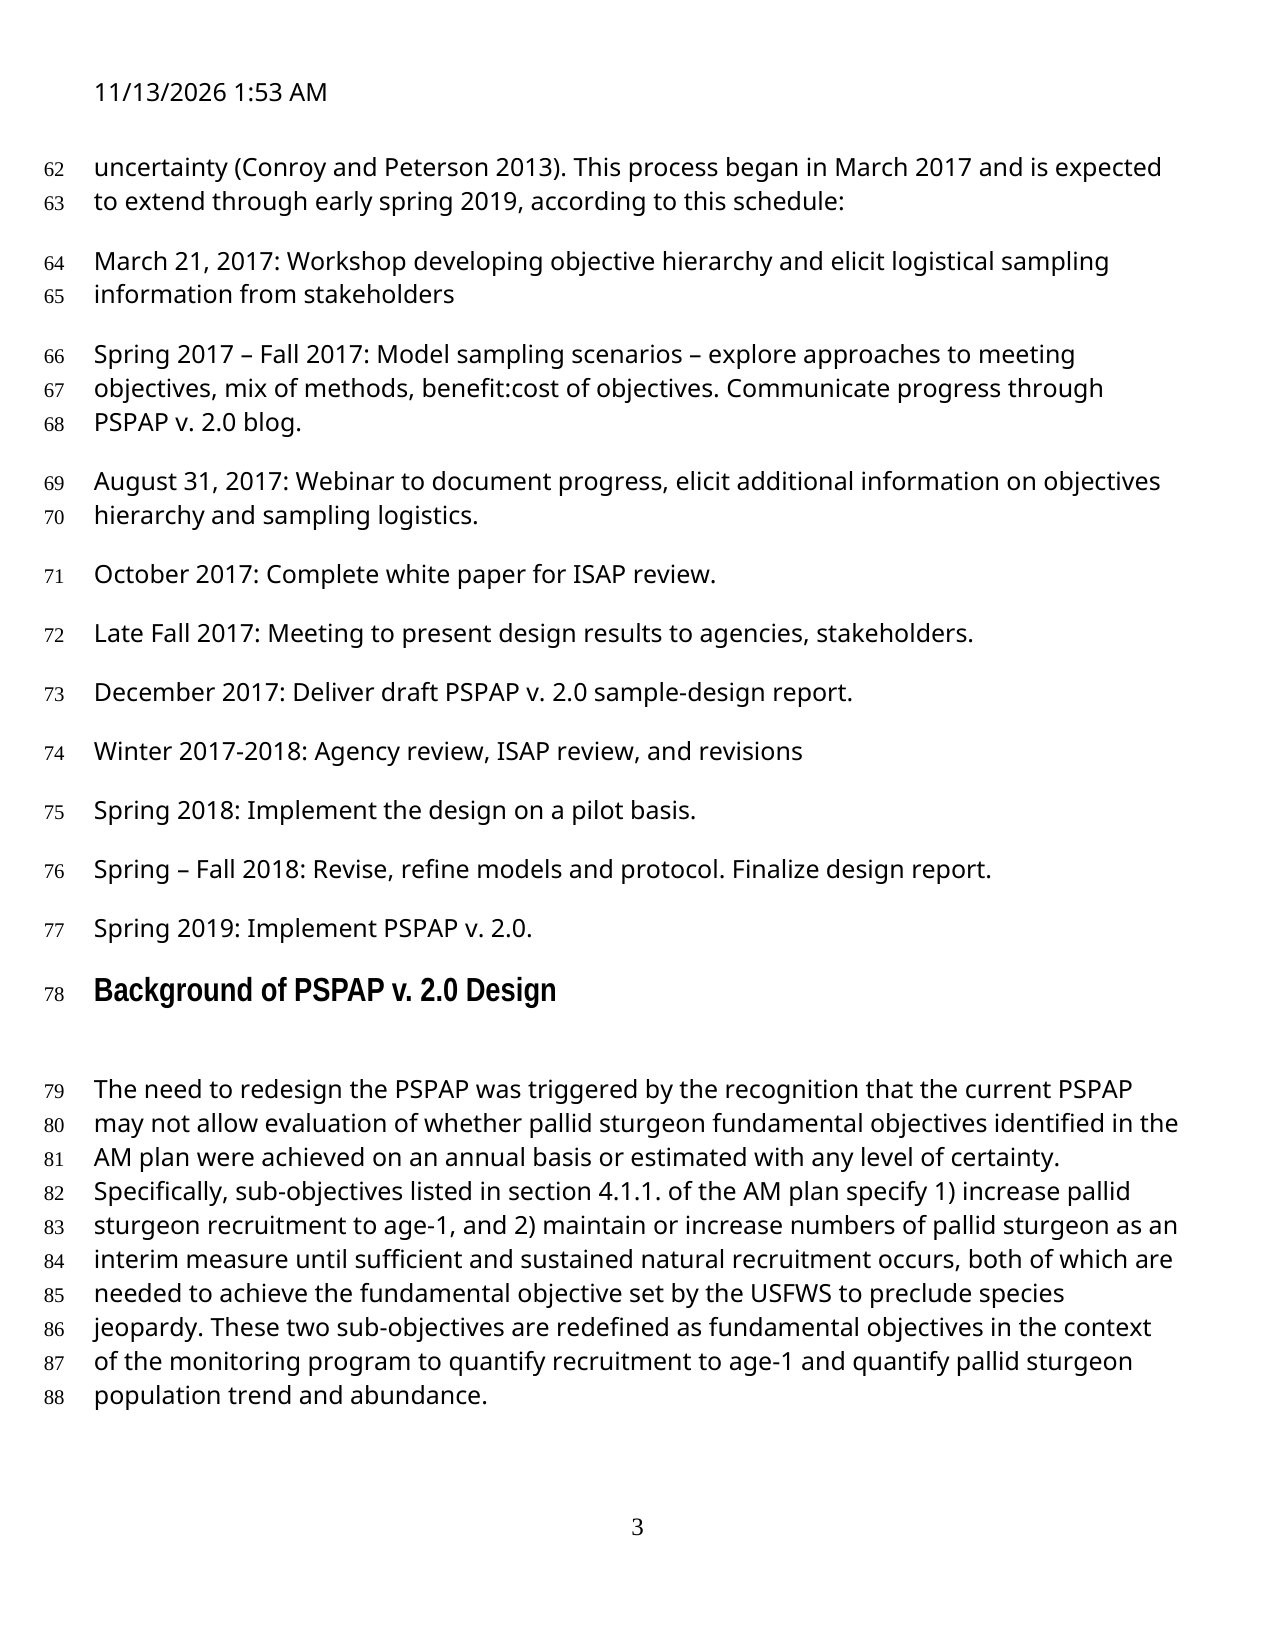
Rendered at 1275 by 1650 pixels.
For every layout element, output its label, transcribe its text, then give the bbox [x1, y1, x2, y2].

subtitle Background of PSPAP v. 2.0 Design [94, 970, 1181, 1008]
